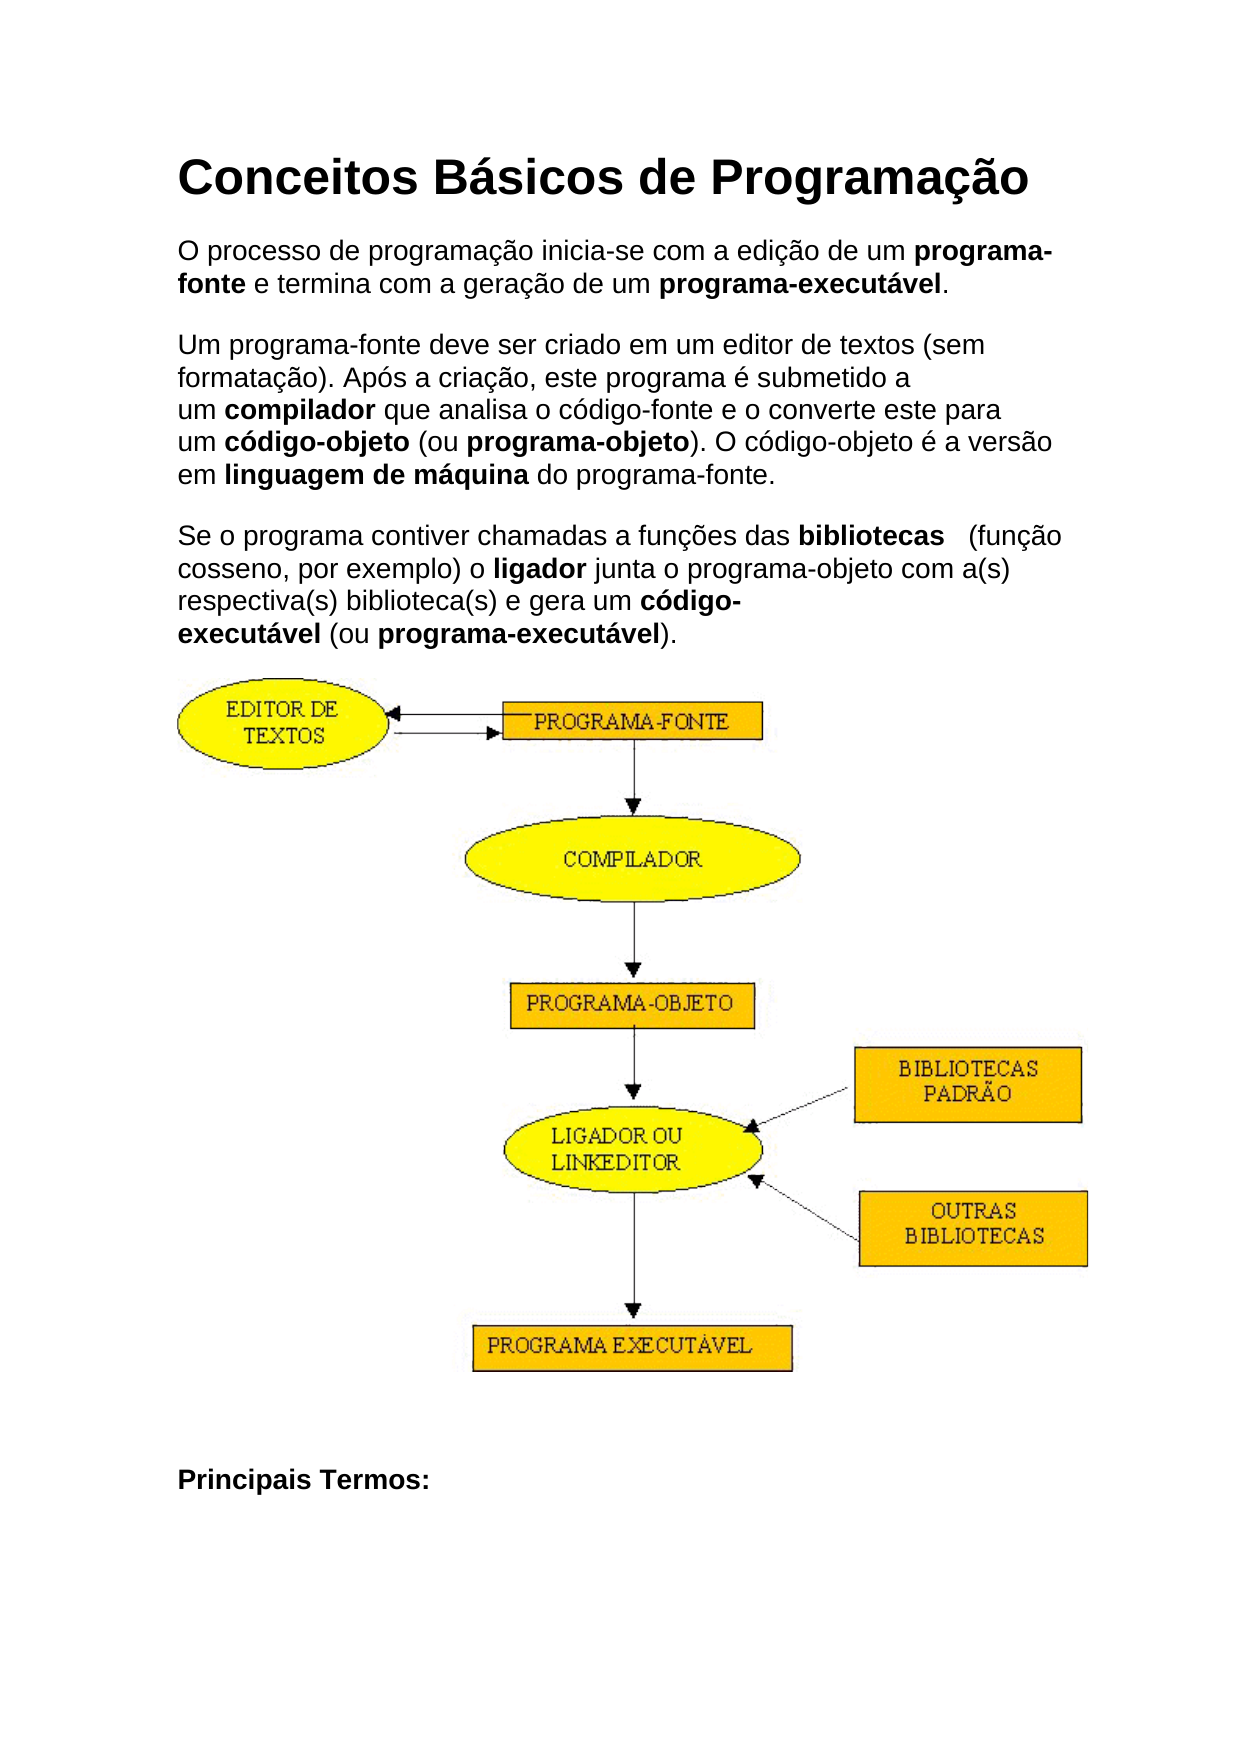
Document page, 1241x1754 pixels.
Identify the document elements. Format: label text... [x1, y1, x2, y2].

text Se o programa contiver chamadas a funções das bibliotecas (função cosseno, por exemplo) o ligador junta o programa-objeto com a(s) respectiva(s) biblioteca(s) e gera um código-executável (ou programa-executável). [177, 519, 1063, 649]
text Principais Termos: [177, 1463, 1063, 1495]
text Um programa-fonte deve ser criado em um editor de textos (sem formatação). Após a criação, este programa é submetido a um compilador que analisa o código-fonte e o converte este para um código-objeto (ou programa-objeto). O código-objeto é a versão em linguagem de máquina do programa-fonte. [177, 328, 1063, 490]
picture [177, 678, 1089, 1372]
text O processo de programação inicia-se com a edição de um programa-fonte e termina com a geração de um programa-executável. [177, 234, 1063, 299]
text Conceitos Básicos de Programação [177, 148, 1063, 205]
